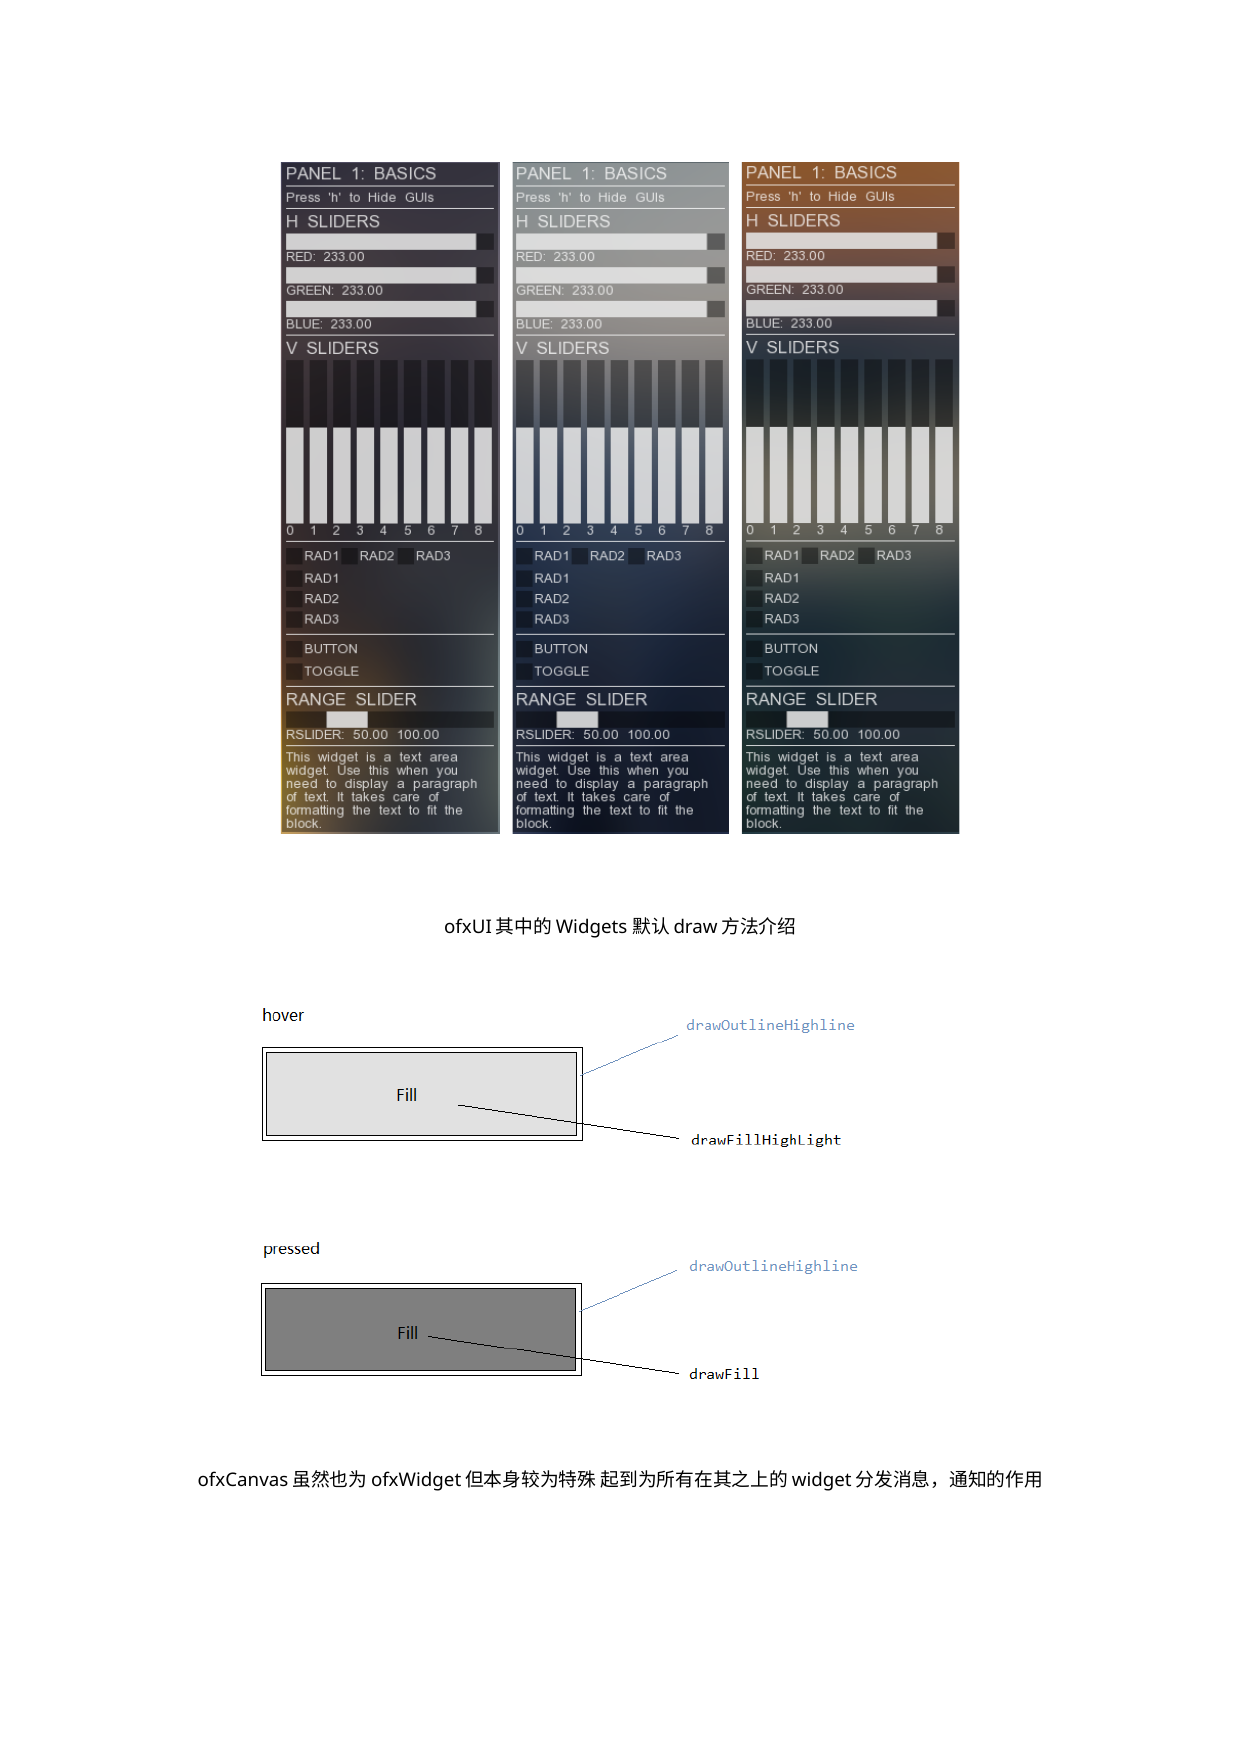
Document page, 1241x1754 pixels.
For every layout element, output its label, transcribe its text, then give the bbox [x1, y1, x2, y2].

text ofxUI其中的Widgets 默认draw方法介绍 [187, 909, 1053, 942]
text ofxCanvas虽然也为ofxWidget但本身较为特殊 起到为所有在其之上的widget分发消息，通知的作用 [187, 1462, 1053, 1494]
picture [187, 942, 1053, 1450]
picture [741, 162, 960, 834]
picture [280, 162, 500, 834]
picture [512, 162, 729, 834]
